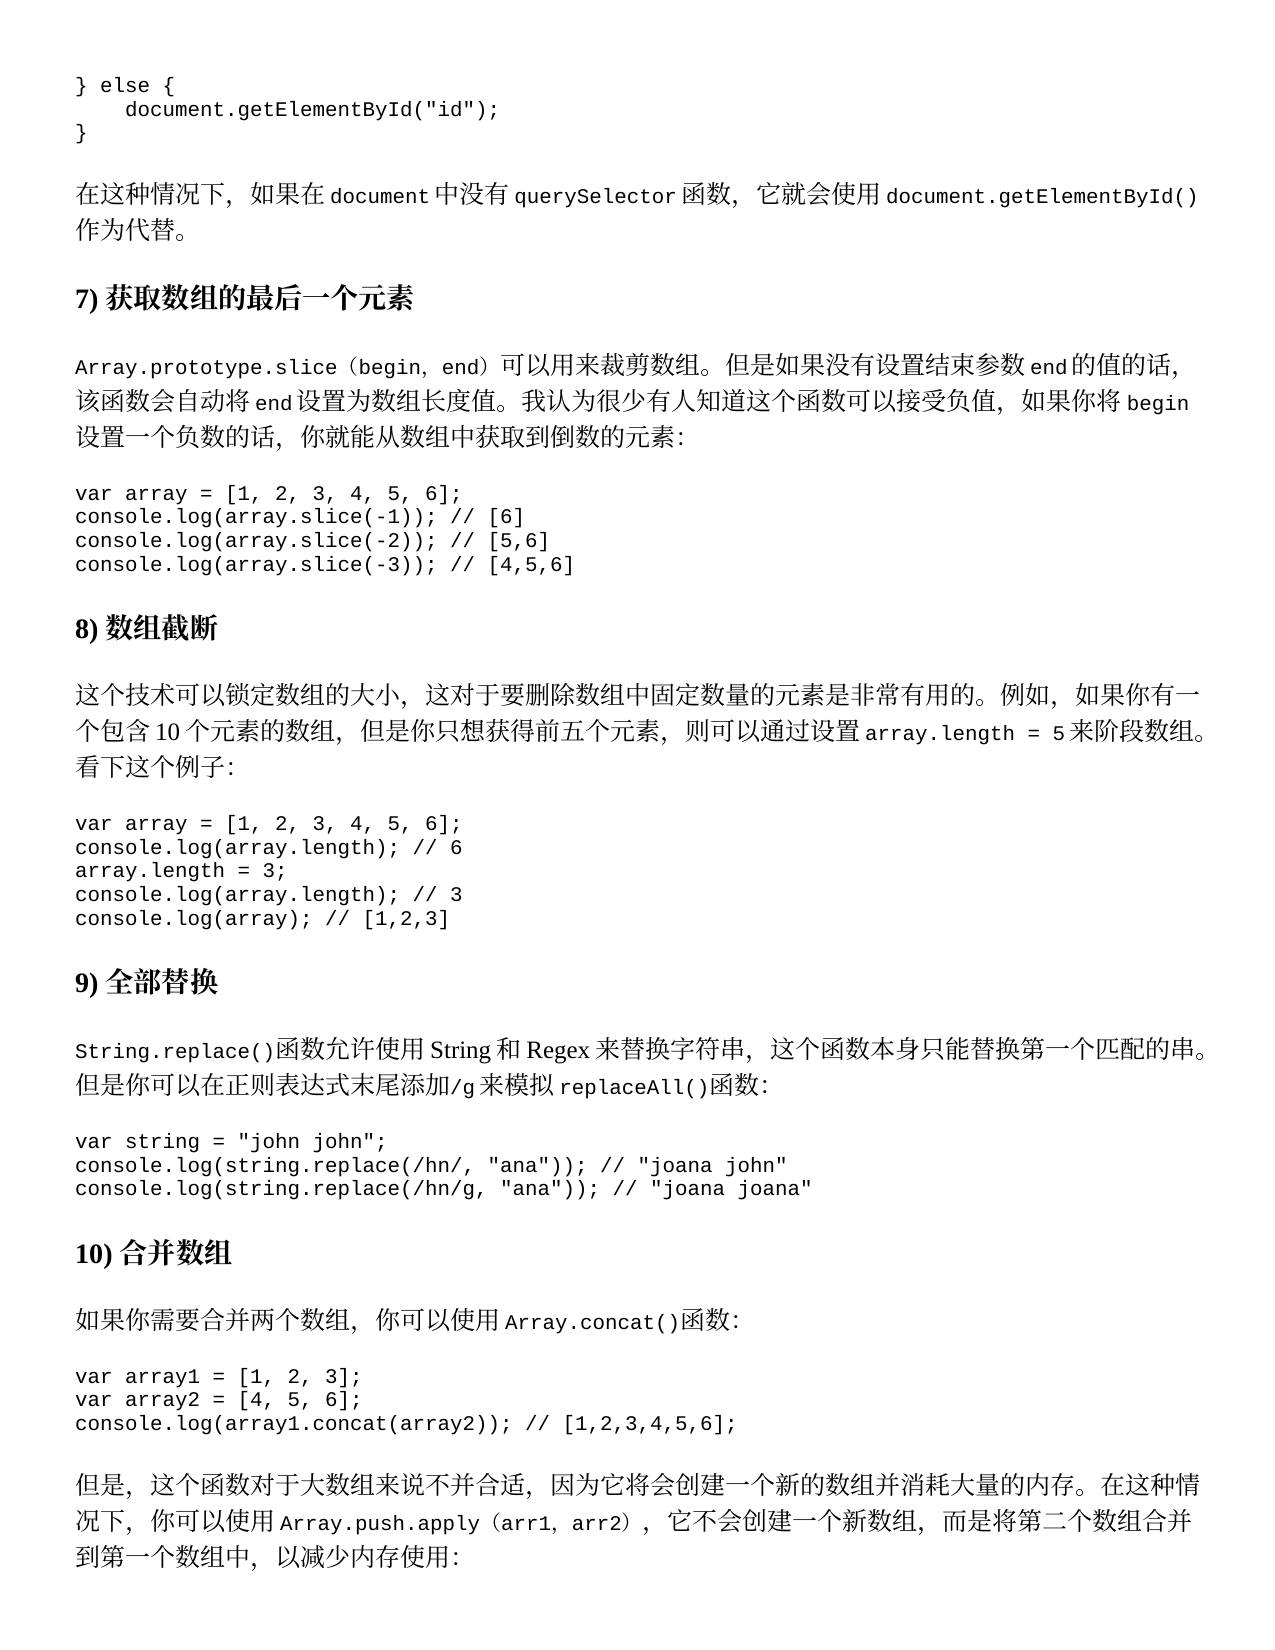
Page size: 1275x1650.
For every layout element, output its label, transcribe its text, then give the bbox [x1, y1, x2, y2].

text var array2 = [4, 5, 6]; [75, 1389, 1200, 1413]
text String.replace()函数允许使用String和Regex来替换字符串，这个函数本身只能替换第一个匹配的串。但是你可以在正则表达式末尾添加/g来模拟replaceAll()函数： [75, 1030, 1200, 1102]
text console.log(array.slice(-3)); // [4,5,6] [75, 554, 1200, 577]
text 7) 获取数组的最后一个元素 [75, 276, 1200, 317]
text 8) 数组截断 [75, 606, 1200, 647]
text console.log(array.length); // 3 [75, 884, 1200, 908]
text 9) 全部替换 [75, 960, 1200, 1001]
text 在这种情况下，如果在document中没有querySelector函数，它就会使用document.getElementById()作为代替。 [75, 175, 1200, 247]
text var string = "john john"; [75, 1131, 1200, 1155]
text var array = [1, 2, 3, 4, 5, 6]; [75, 813, 1200, 837]
text var array1 = [1, 2, 3]; [75, 1366, 1200, 1389]
text 但是，这个函数对于大数组来说不并合适，因为它将会创建一个新的数组并消耗大量的内存。在这种情况下，你可以使用Array.push.apply（arr1，arr2），它不会创建一个新数组，而是将第二个数组合并到第一个数组中，以减少内存使用： [75, 1466, 1200, 1574]
text console.log(array); // [1,2,3] [75, 908, 1200, 931]
text console.log(string.replace(/hn/g, "ana")); // "joana joana" [75, 1178, 1200, 1202]
text document.getElementById("id"); [75, 99, 1200, 122]
text Array.prototype.slice（begin，end）可以用来裁剪数组。但是如果没有设置结束参数end的值的话，该函数会自动将end设置为数组长度值。我认为很少有人知道这个函数可以接受负值，如果你将begin设置一个负数的话，你就能从数组中获取到倒数的元素： [75, 346, 1200, 453]
text } else { [75, 75, 1200, 99]
text } [75, 122, 1200, 146]
text console.log(array.slice(-2)); // [5,6] [75, 530, 1200, 554]
text console.log(array.length); // 6 [75, 837, 1200, 860]
text console.log(string.replace(/hn/, "ana")); // "joana john" [75, 1155, 1200, 1178]
text array.length = 3; [75, 860, 1200, 884]
text var array = [1, 2, 3, 4, 5, 6]; [75, 483, 1200, 506]
text console.log(array1.concat(array2)); // [1,2,3,4,5,6]; [75, 1413, 1200, 1437]
text 这个技术可以锁定数组的大小，这对于要删除数组中固定数量的元素是非常有用的。例如，如果你有一个包含10个元素的数组，但是你只想获得前五个元素，则可以通过设置array.length = 5来阶段数组。看下这个例子： [75, 676, 1200, 784]
text 如果你需要合并两个数组，你可以使用Array.concat()函数： [75, 1301, 1200, 1337]
text console.log(array.slice(-1)); // [6] [75, 506, 1200, 530]
text 10) 合并数组 [75, 1231, 1200, 1272]
